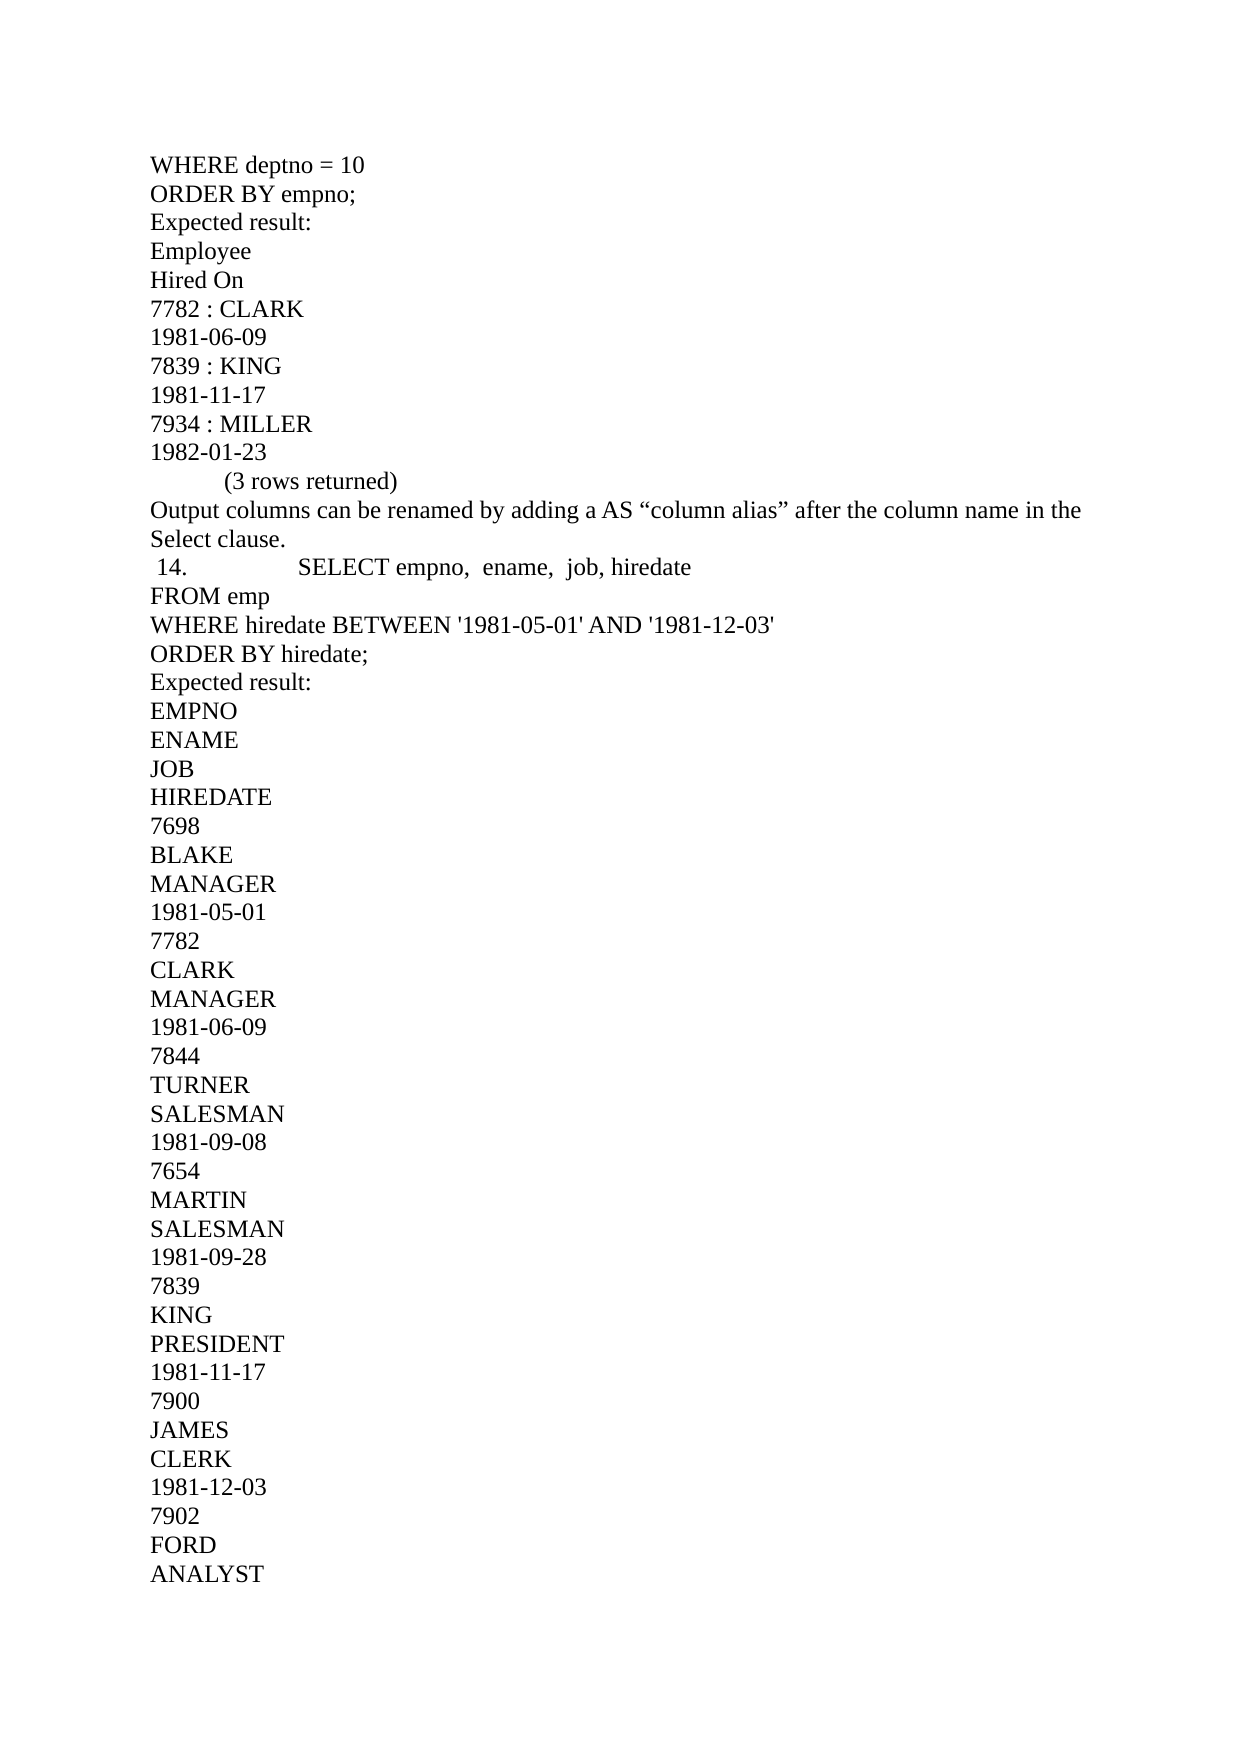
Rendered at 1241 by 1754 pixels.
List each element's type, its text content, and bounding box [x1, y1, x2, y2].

text (3 rows returned) [150, 495, 1090, 524]
text JOB [150, 782, 1090, 811]
text Output columns can be renamed by adding a AS “column alias” after the column name in the Select clause. [150, 524, 1090, 581]
text 1982-01-23 [150, 466, 1090, 495]
text 1981-06-09 [150, 351, 1090, 380]
text 7934 : MILLER [150, 437, 1090, 466]
text MARTIN [150, 1214, 1090, 1242]
text FROM emp [150, 610, 1090, 639]
text CLERK [150, 1472, 1090, 1501]
text Hired On [150, 294, 1090, 322]
text PRESIDENT [150, 1357, 1090, 1386]
text HIREDATE [150, 811, 1090, 840]
text TURNER [150, 1099, 1090, 1127]
text 1981-11-17 [150, 409, 1090, 437]
text 7839 : KING [150, 380, 1090, 409]
text Employee [150, 265, 1090, 294]
text 7782 [150, 955, 1090, 984]
text MANAGER [150, 897, 1090, 926]
text 7902 [150, 1530, 1090, 1559]
text ORDER BY hiredate; [150, 667, 1090, 696]
text KING [150, 1329, 1090, 1357]
text FROM emp [150, 150, 1090, 179]
text 7844 [150, 1070, 1090, 1099]
text CLARK [150, 984, 1090, 1012]
text 1981-06-09 [150, 1041, 1090, 1070]
text FORD [150, 1559, 1090, 1587]
text 1981-11-17 [150, 1386, 1090, 1415]
text 7698 [150, 840, 1090, 869]
text 7782 : CLARK [150, 322, 1090, 351]
text 1981-05-01 [150, 926, 1090, 955]
text WHERE deptno = 10 [150, 179, 1090, 207]
text 1981-12-03 [150, 1501, 1090, 1530]
text 1981-09-08 [150, 1156, 1090, 1185]
text ENAME [150, 754, 1090, 782]
text SALESMAN [150, 1127, 1090, 1156]
text SALESMAN [150, 1242, 1090, 1271]
text 7839 [150, 1300, 1090, 1329]
text 7654 [150, 1185, 1090, 1214]
text 1981-09-28 [150, 1271, 1090, 1300]
text EMPNO [150, 725, 1090, 754]
text WHERE hiredate BETWEEN '1981-05-01' AND '1981-12-03' [150, 639, 1090, 667]
text 14. SELECT empno, ename, job, hiredate [150, 581, 1090, 610]
text MANAGER [150, 1012, 1090, 1041]
text JAMES [150, 1444, 1090, 1472]
text 7900 [150, 1415, 1090, 1444]
text ORDER BY empno; [150, 207, 1090, 236]
text Expected result: [150, 236, 1090, 265]
text Expected result: [150, 696, 1090, 725]
text BLAKE [150, 869, 1090, 897]
